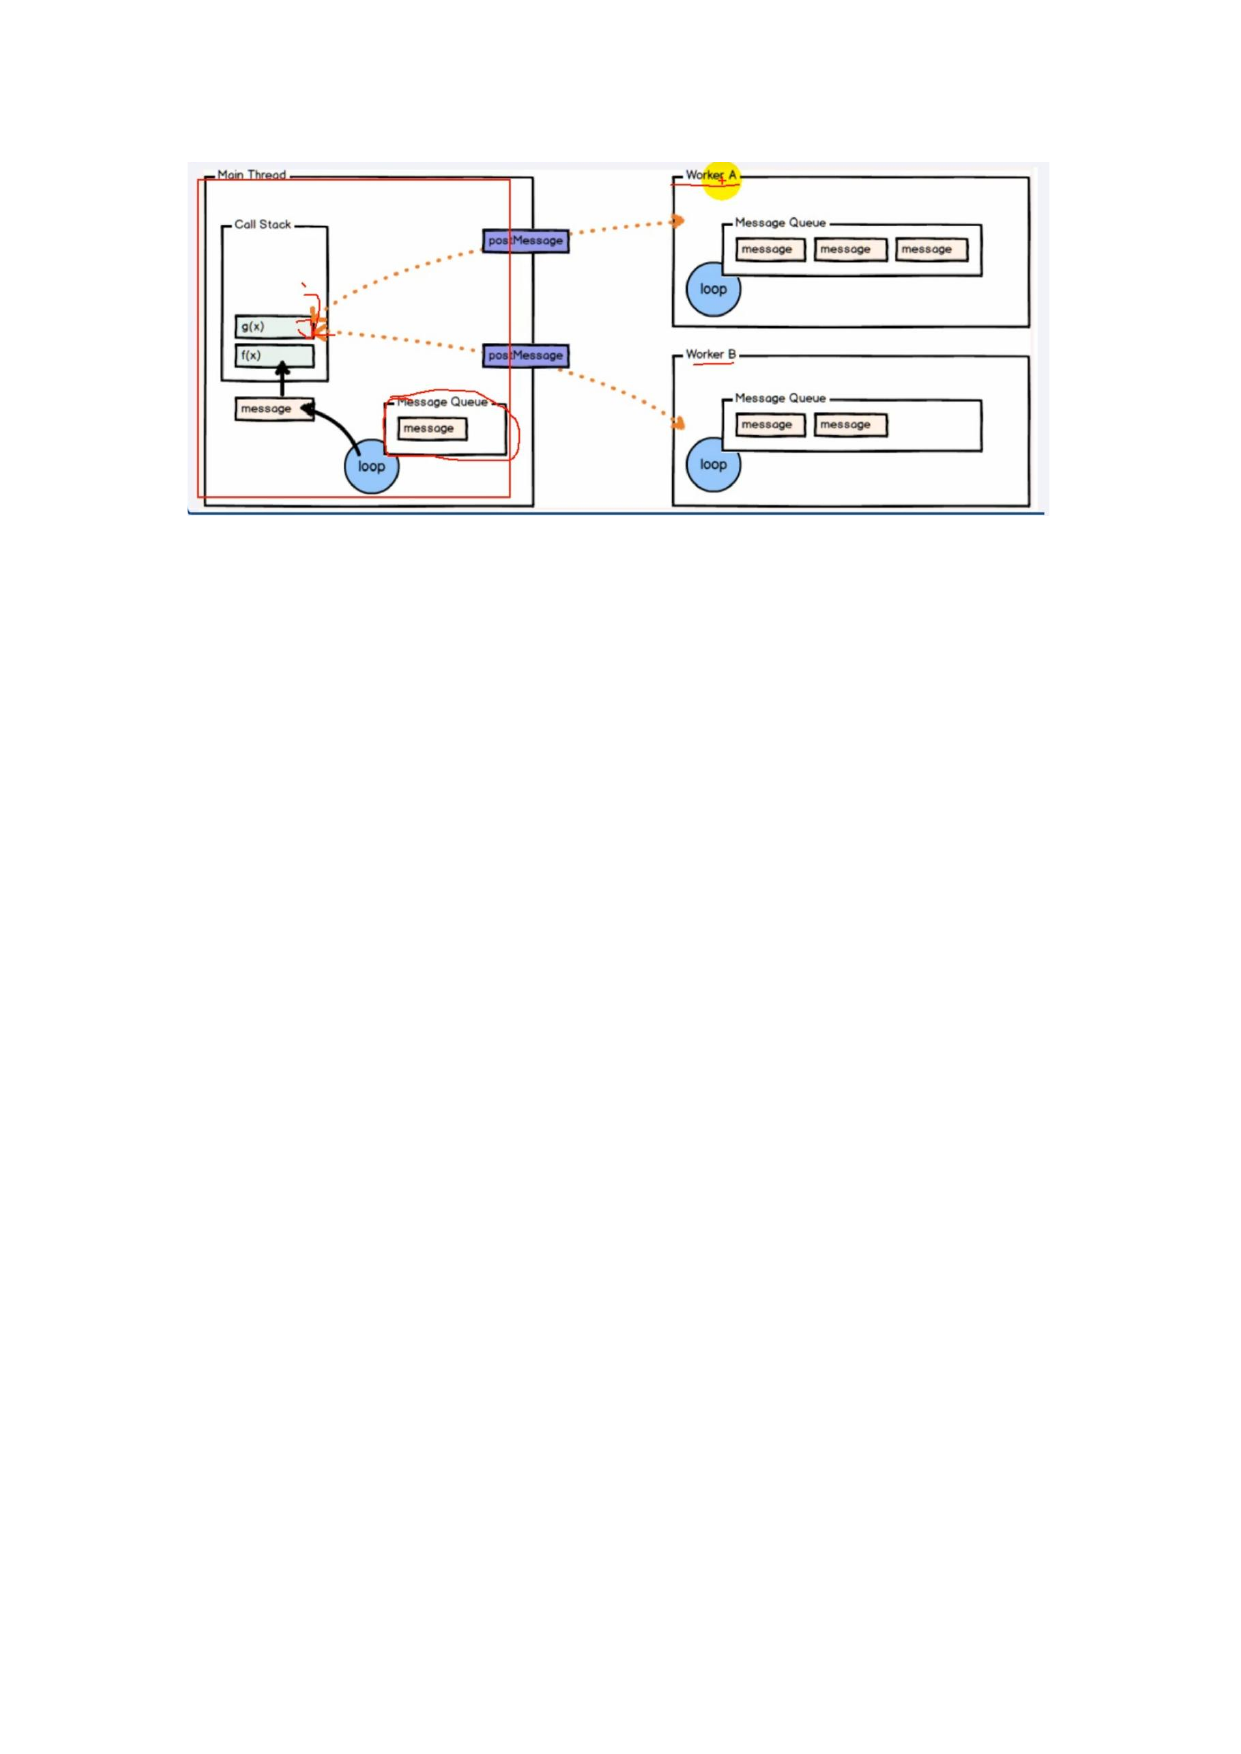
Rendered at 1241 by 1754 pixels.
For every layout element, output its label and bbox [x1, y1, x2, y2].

picture [187, 162, 1050, 516]
